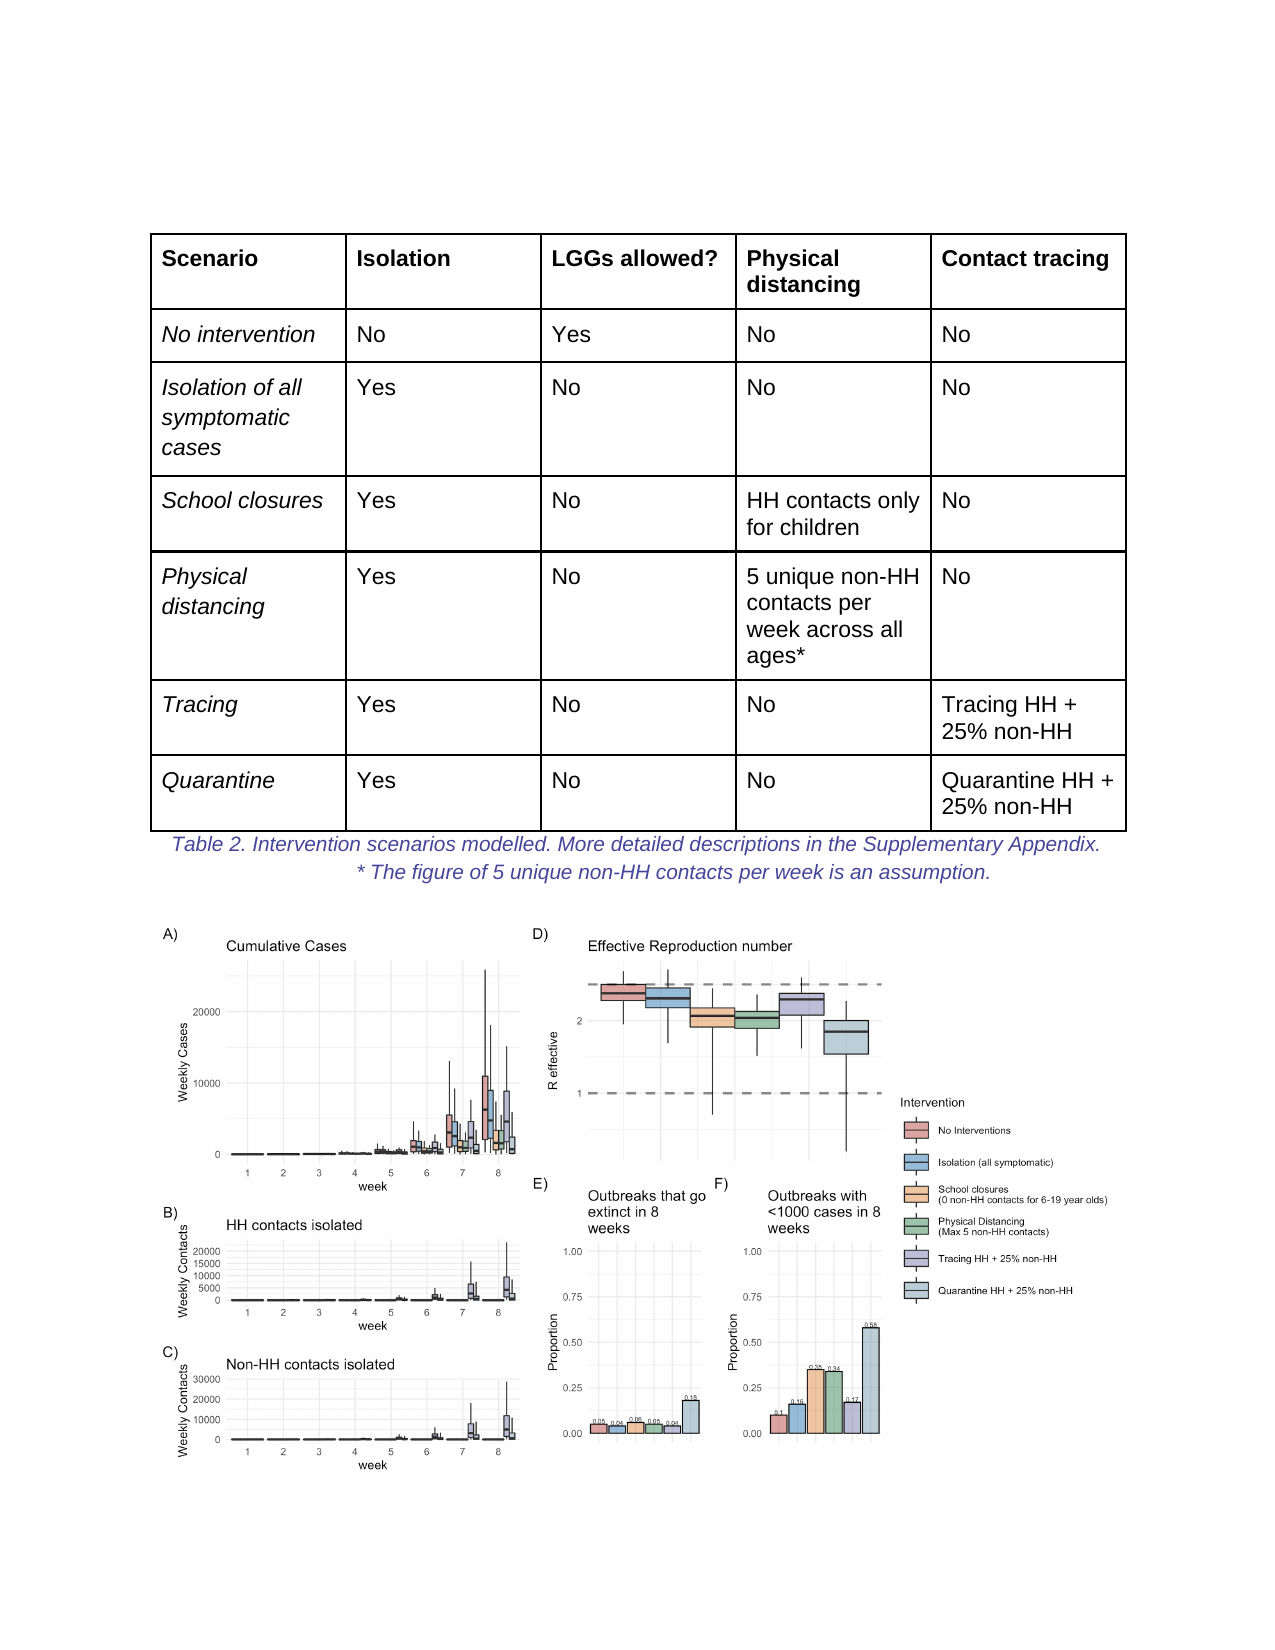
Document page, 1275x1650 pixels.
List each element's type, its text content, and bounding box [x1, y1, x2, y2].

table_cell HH contacts only for children [737, 477, 930, 550]
table_cell Tracing [152, 681, 345, 754]
table_cell No [542, 363, 735, 475]
table_cell No [737, 756, 930, 830]
table_cell No [932, 553, 1125, 679]
table_header Isolation [347, 235, 540, 308]
table_header Scenario [152, 235, 345, 308]
table_cell No [737, 681, 930, 754]
table_header Contact tracing [932, 235, 1125, 308]
table_cell Yes [347, 477, 540, 550]
table_cell No [542, 756, 735, 830]
table_cell Isolation of all symptomatic cases [152, 363, 345, 475]
text Table 2. Intervention scenarios modelled. More detailed descriptions in the Supplementary Appendix. [150, 832, 1125, 856]
table_cell Quarantine HH + 25% non-HH [932, 756, 1125, 830]
table_cell Yes [347, 756, 540, 830]
table_cell Quarantine [152, 756, 345, 830]
picture [150, 914, 1125, 1484]
table_cell Yes [542, 310, 735, 361]
table_cell No [932, 477, 1125, 550]
table_cell No [932, 363, 1125, 475]
table_cell No intervention [152, 310, 345, 361]
table_cell School closures [152, 477, 345, 550]
table_cell No [542, 553, 735, 679]
table_header LGGs allowed? [542, 235, 735, 308]
table_cell No [542, 681, 735, 754]
table_cell No [737, 310, 930, 361]
table_cell No [542, 477, 735, 550]
table_cell No [737, 363, 930, 475]
table_cell Yes [347, 553, 540, 679]
table_cell Yes [347, 681, 540, 754]
table_cell Tracing HH + 25% non-HH [932, 681, 1125, 754]
table_cell No [932, 310, 1125, 361]
table_header Physical distancing [737, 235, 930, 308]
table_cell Physical distancing [152, 553, 345, 679]
table_cell No [347, 310, 540, 361]
table_cell Yes [347, 363, 540, 475]
text * The figure of 5 unique non-HH contacts per week is an assumption. [225, 859, 1125, 883]
table_cell 5 unique non-HH contacts per week across all ages* [737, 553, 930, 679]
